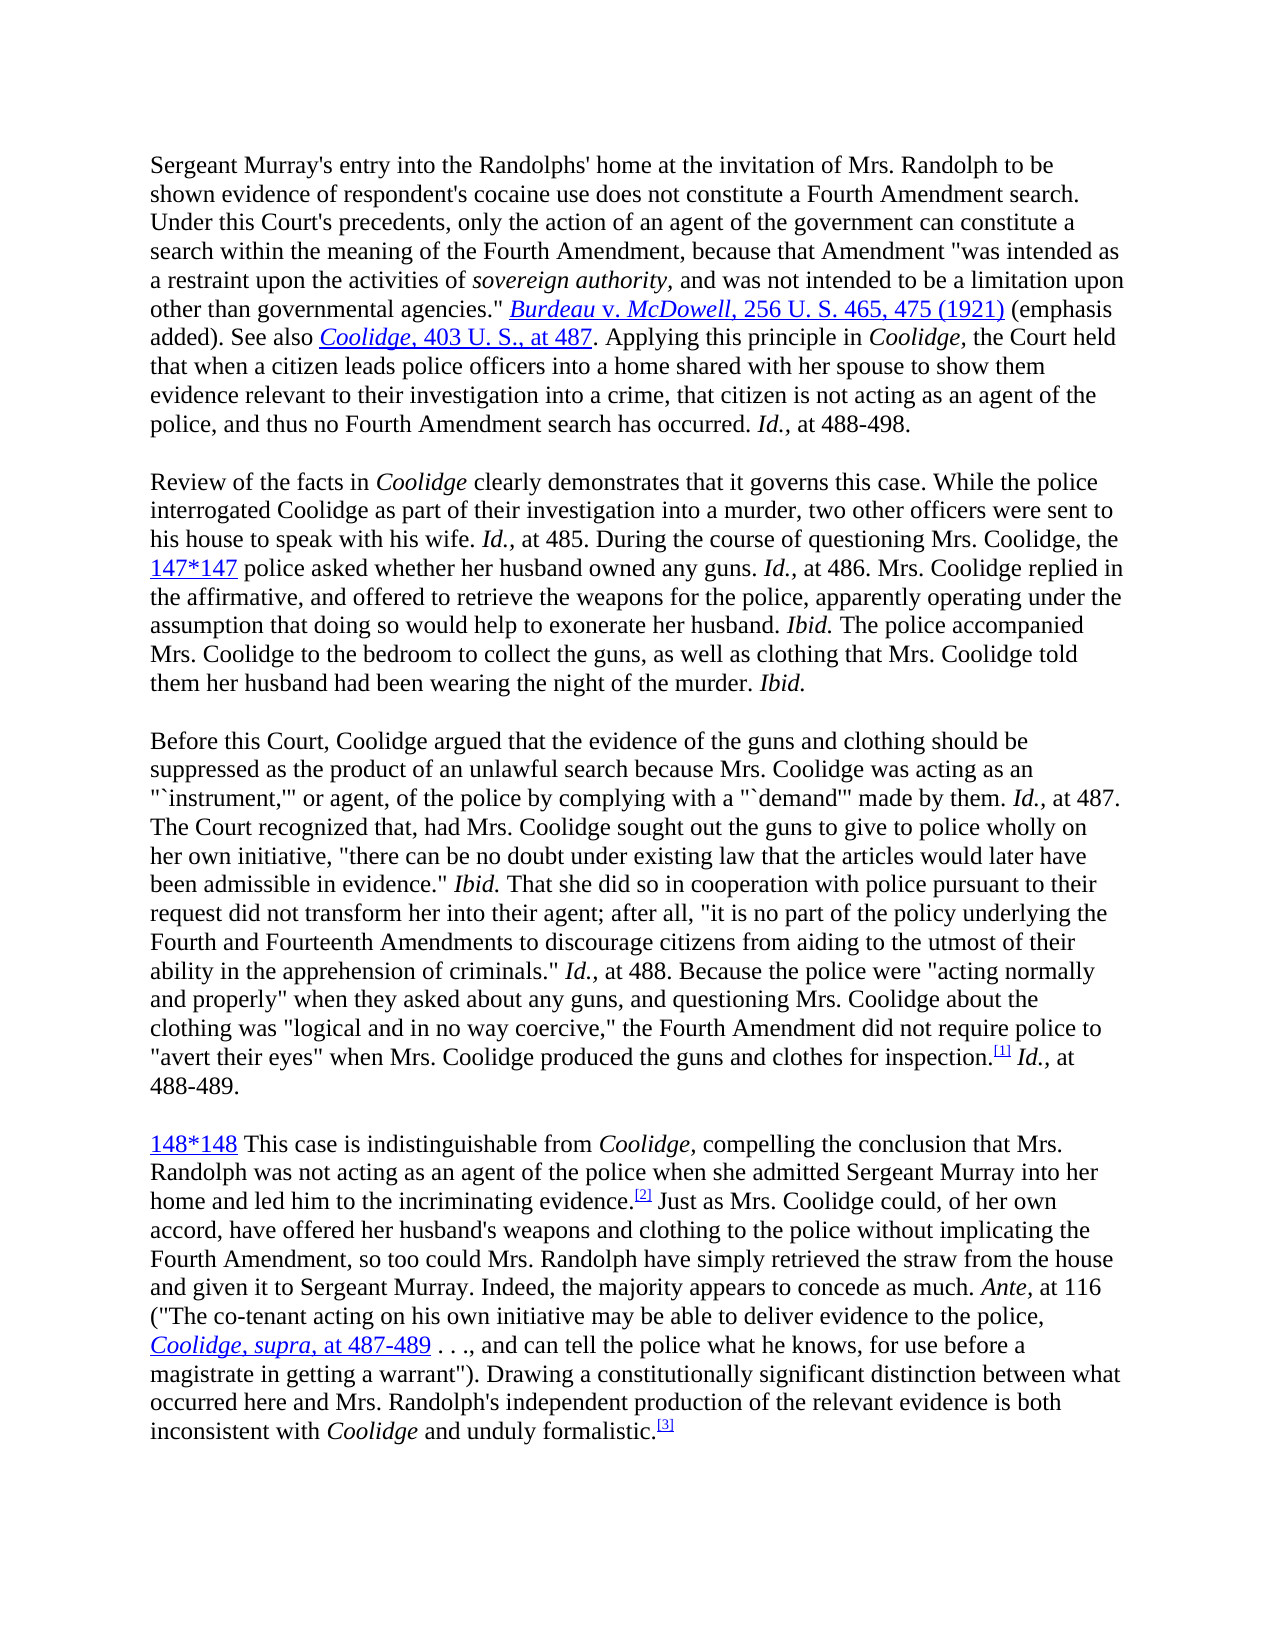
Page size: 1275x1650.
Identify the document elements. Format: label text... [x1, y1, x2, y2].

text Sergeant Murray's entry into the Randolphs' home at the invitation of Mrs. Randolph to be shown evidence of respondent's cocaine use does not constitute a Fourth Amendment search. Under this Court's precedents, only the action of an agent of the government can constitute a search within the meaning of the Fourth Amendment, because that Amendment "was intended as a restraint upon the activities of sovereign authority, and was not intended to be a limitation upon other than governmental agencies." Burdeau v. McDowell, 256 U. S. 465, 475 (1921) (emphasis added). See also Coolidge, 403 U. S., at 487. Applying this principle in Coolidge, the Court held that when a citizen leads police officers into a home shared with her spouse to show them evidence relevant to their investigation into a crime, that citizen is not acting as an agent of the police, and thus no Fourth Amendment search has occurred. Id., at 488-498. [150, 150, 1125, 437]
text Review of the facts in Coolidge clearly demonstrates that it governs this case. While the police interrogated Coolidge as part of their investigation into a murder, two other officers were sent to his house to speak with his wife. Id., at 485. During the course of questioning Mrs. Coolidge, the 147*147 police asked whether her husband owned any guns. Id., at 486. Mrs. Coolidge replied in the affirmative, and offered to retrieve the weapons for the police, apparently operating under the assumption that doing so would help to exonerate her husband. Ibid. The police accompanied Mrs. Coolidge to the bedroom to collect the guns, as well as clothing that Mrs. Coolidge told them her husband had been wearing the night of the murder. Ibid. [150, 467, 1125, 697]
text Before this Court, Coolidge argued that the evidence of the guns and clothing should be suppressed as the product of an unlawful search because Mrs. Coolidge was acting as an "`instrument,'" or agent, of the police by complying with a "`demand'" made by them. Id., at 487. The Court recognized that, had Mrs. Coolidge sought out the guns to give to police wholly on her own initiative, "there can be no doubt under existing law that the articles would later have been admissible in evidence." Ibid. That she did so in cooperation with police pursuant to their request did not transform her into their agent; after all, "it is no part of the policy underlying the Fourth and Fourteenth Amendments to discourage citizens from aiding to the utmost of their ability in the apprehension of criminals." Id., at 488. Because the police were "acting normally and properly" when they asked about any guns, and questioning Mrs. Coolidge about the clothing was "logical and in no way coercive," the Fourth Amendment did not require police to "avert their eyes" when Mrs. Coolidge produced the guns and clothes for inspection.[1] Id., at 488-489. [150, 726, 1125, 1099]
text 148*148 This case is indistinguishable from Coolidge, compelling the conclusion that Mrs. Randolph was not acting as an agent of the police when she admitted Sergeant Murray into her home and led him to the incriminating evidence.[2] Just as Mrs. Coolidge could, of her own accord, have offered her husband's weapons and clothing to the police without implicating the Fourth Amendment, so too could Mrs. Randolph have simply retrieved the straw from the house and given it to Sergeant Murray. Indeed, the majority appears to concede as much. Ante, at 116 ("The co-tenant acting on his own initiative may be able to deliver evidence to the police, Coolidge, supra, at 487-489 . . ., and can tell the police what he knows, for use before a magistrate in getting a warrant"). Drawing a constitutionally significant distinction between what occurred here and Mrs. Randolph's independent production of the relevant evidence is both inconsistent with Coolidge and unduly formalistic.[3] [150, 1129, 1125, 1445]
